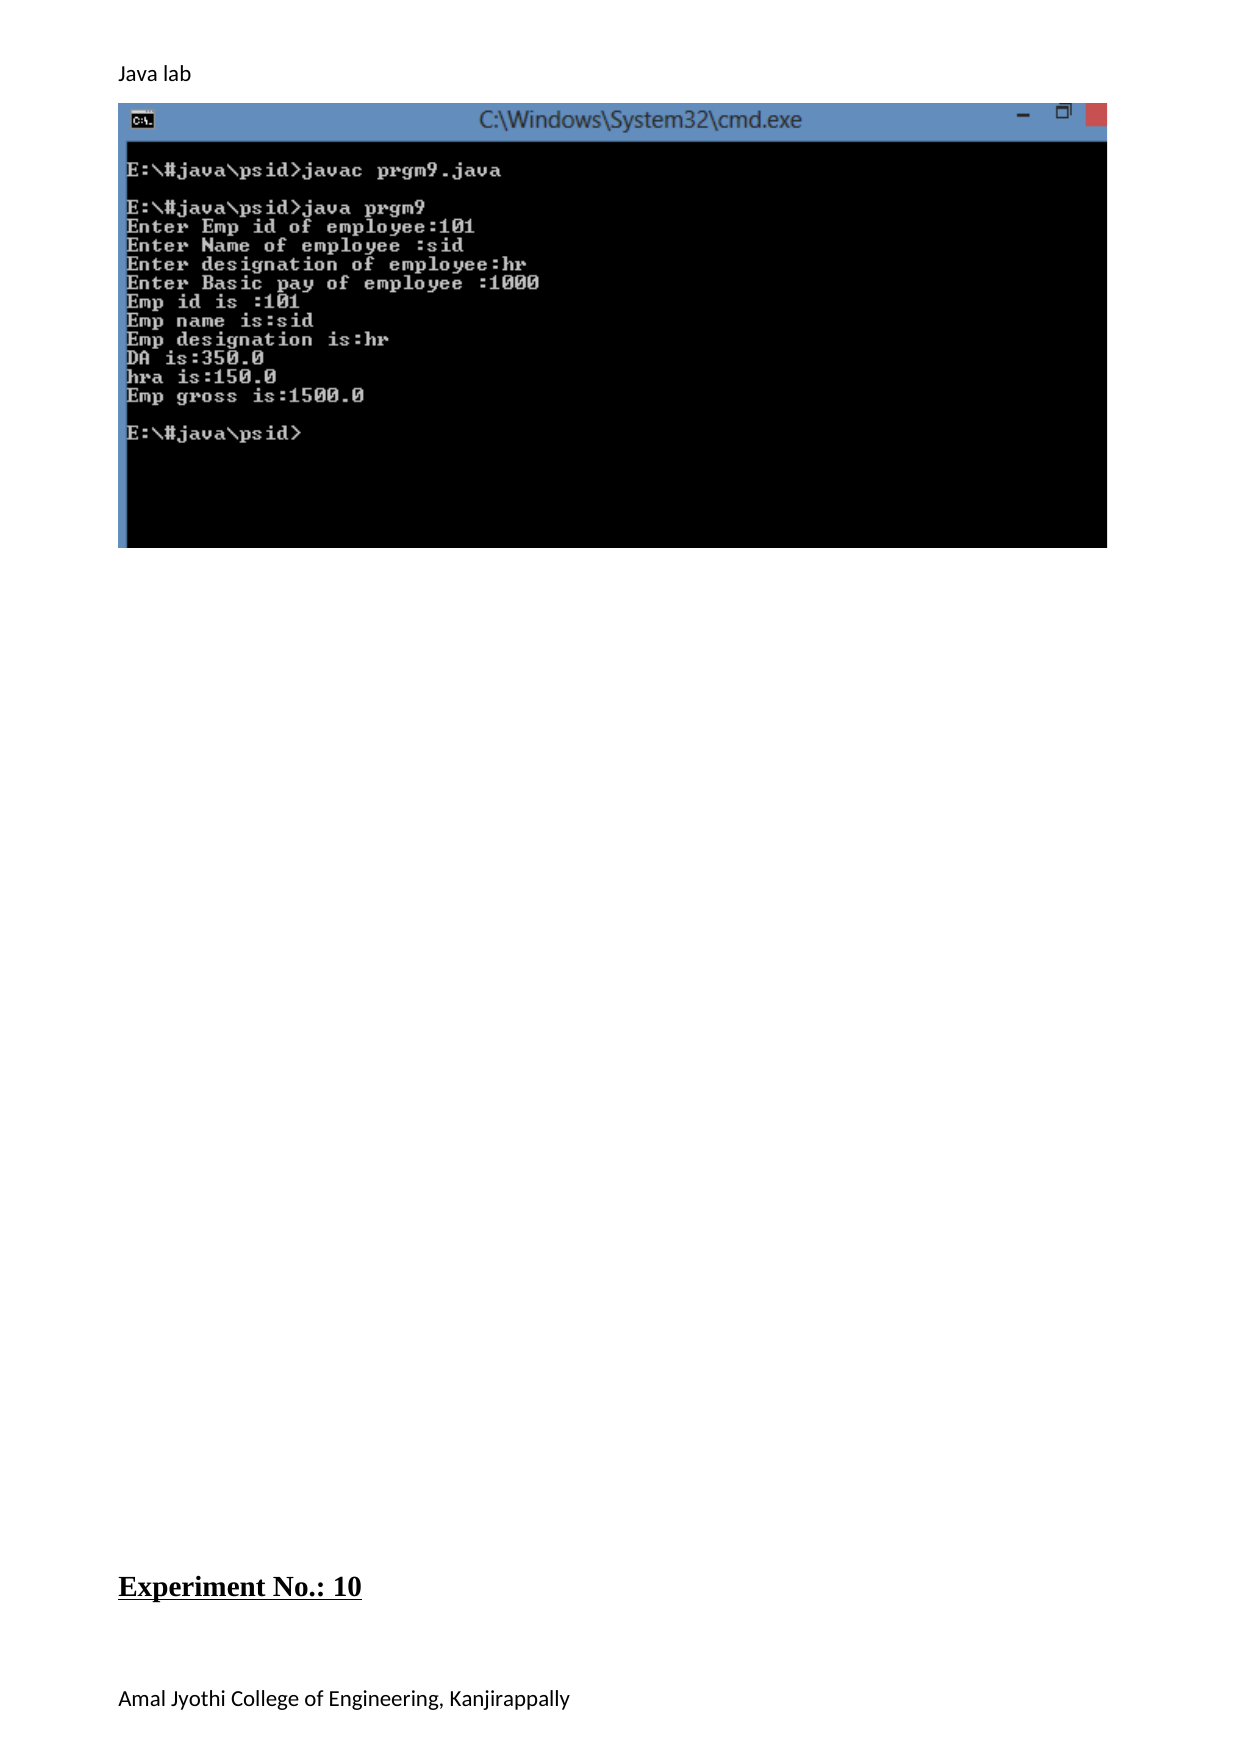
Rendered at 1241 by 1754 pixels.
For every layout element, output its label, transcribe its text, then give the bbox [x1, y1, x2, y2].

text Experiment No.: 10 [118, 1569, 1167, 1603]
picture [118, 103, 1108, 548]
